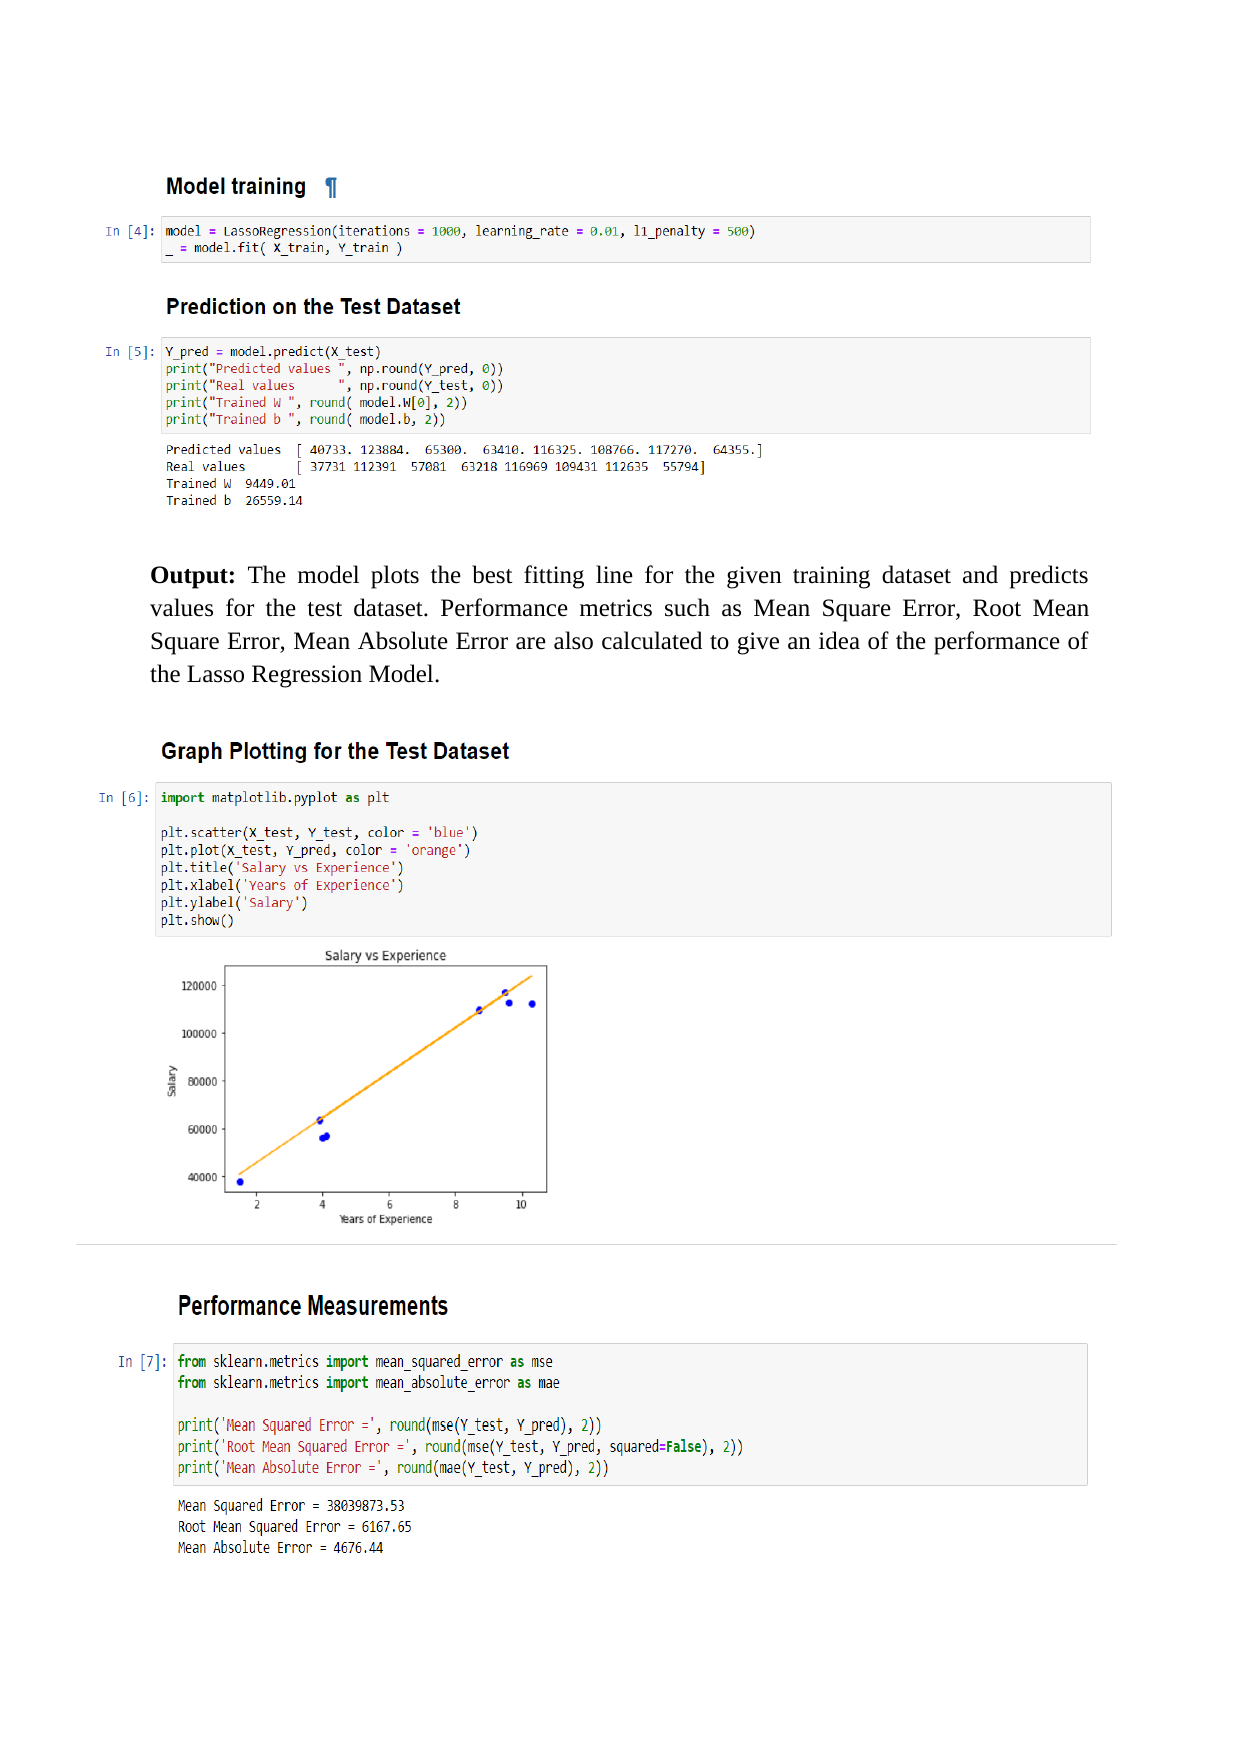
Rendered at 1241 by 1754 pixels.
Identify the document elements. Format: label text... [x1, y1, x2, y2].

picture [76, 150, 1099, 532]
picture [76, 717, 1122, 1245]
text Output: The model plots the best fitting line for the given training dataset and predicts values for the test dataset. Performance metrics such as Mean Square Error, Root Mean Square Error, Mean Absolute Error are also calculated to give an idea of the performance of the Lasso Regression Model. [150, 560, 1090, 688]
picture [76, 1273, 1098, 1581]
